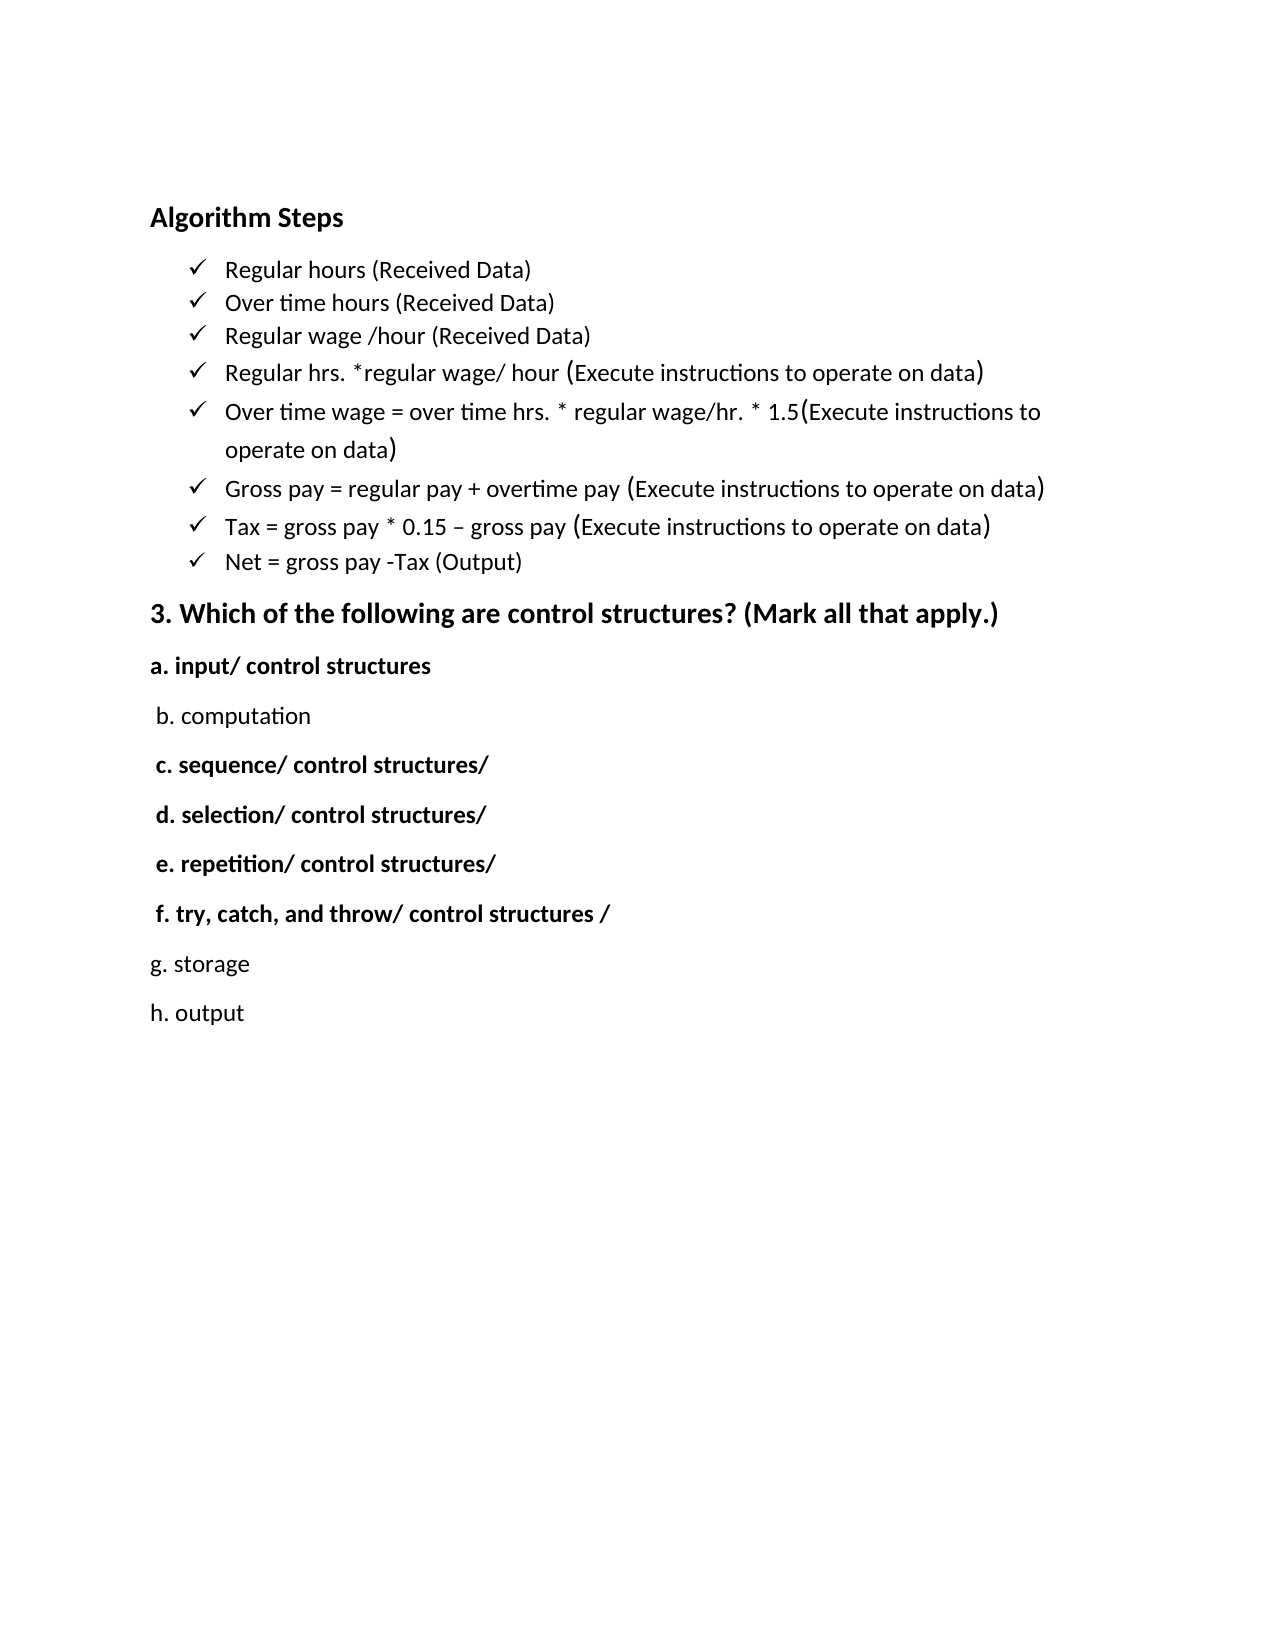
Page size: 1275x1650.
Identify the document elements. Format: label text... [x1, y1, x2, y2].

text 3. Which of the following are control structures? (Mark all that apply.) [150, 595, 1125, 631]
list Regular hours (Received Data) [187, 255, 1125, 285]
text f. try, catch, and throw/ control structures / [150, 898, 1125, 929]
text b. computation [150, 700, 1125, 730]
list Gross pay = regular pay + overtime pay (Execute instructions to operate on data) [187, 469, 1125, 504]
text d. selection/ control structures/ [150, 799, 1125, 829]
list Tax = gross pay * 0.15 – gross pay (Execute instructions to operate on data) [187, 507, 1125, 543]
list Regular wage /hour (Received Data) [187, 321, 1125, 351]
text c. sequence/ control structures/ [150, 749, 1125, 780]
text a. input/ control structures [150, 650, 1125, 681]
text g. storage [150, 948, 1125, 978]
list Regular hrs. *regular wage/ hour (Execute instructions to operate on data) [187, 353, 1125, 389]
list Net = gross pay -Tax (Output) [187, 546, 1125, 576]
text h. output [150, 997, 1125, 1028]
list Over time wage = over time hrs. * regular wage/hr. * 1.5(Execute instructions to operate on data) [187, 392, 1125, 466]
list Over time hours (Received Data) [187, 288, 1125, 318]
text Algorithm Steps [150, 199, 1125, 235]
text e. repetition/ control structures/ [150, 849, 1125, 879]
